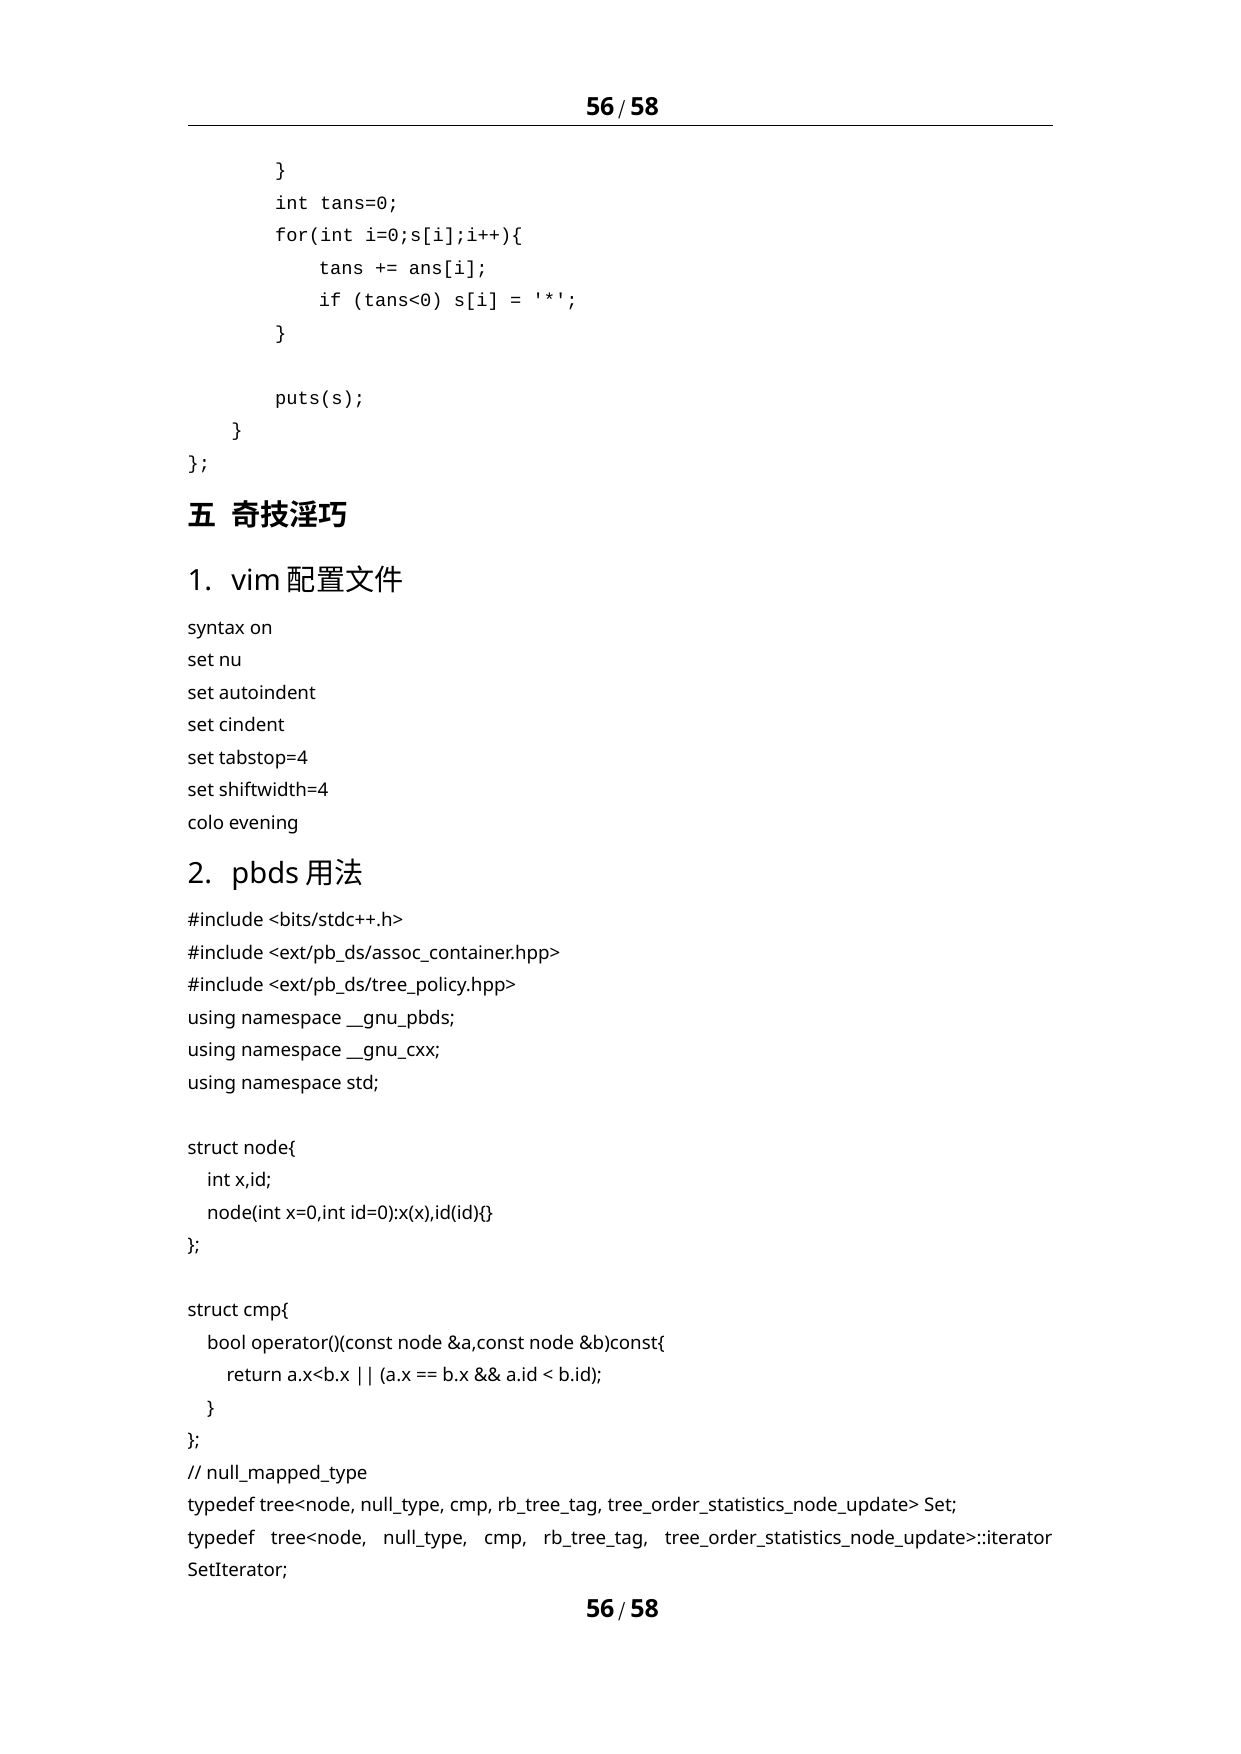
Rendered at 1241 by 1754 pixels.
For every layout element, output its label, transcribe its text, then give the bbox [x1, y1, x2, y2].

text set autoindent [187, 676, 1053, 708]
text }; [187, 448, 1053, 481]
text return a.x<b.x || (a.x == b.x && a.id < b.id); [187, 1358, 1053, 1391]
text }; [187, 1228, 1053, 1261]
text #include <bits/stdc++.h> [187, 903, 1053, 936]
text set tabstop=4 [187, 741, 1053, 773]
subtitle pbds用法 [187, 838, 1053, 903]
text typedef tree<node, null_type, cmp, rb_tree_tag, tree_order_statistics_node_update>::iterator SetIterator; [187, 1521, 1053, 1586]
text #include <ext/pb_ds/tree_policy.hpp> [187, 968, 1053, 1001]
text colo evening [187, 806, 1053, 838]
text struct cmp{ [187, 1293, 1053, 1326]
text tans += ans[i]; [187, 253, 1053, 286]
text }; [187, 1423, 1053, 1456]
text // null_mapped_type [187, 1456, 1053, 1488]
text #include <ext/pb_ds/assoc_container.hpp> [187, 936, 1053, 968]
text using namespace __gnu_cxx; [187, 1033, 1053, 1066]
text typedef tree<node, null_type, cmp, rb_tree_tag, tree_order_statistics_node_update> Set; [187, 1488, 1053, 1521]
text syntax on [187, 611, 1053, 643]
subtitle vim配置文件 [187, 546, 1053, 611]
subtitle 奇技淫巧 [187, 481, 1053, 546]
text using namespace std; [187, 1066, 1053, 1098]
text int x,id; [187, 1163, 1053, 1196]
text } [187, 318, 1053, 351]
text node(int x=0,int id=0):x(x),id(id){} [187, 1196, 1053, 1228]
text } [187, 416, 1053, 448]
text struct node{ [187, 1131, 1053, 1163]
text bool operator()(const node &a,const node &b)const{ [187, 1326, 1053, 1358]
text if (tans<0) s[i] = '*'; [187, 286, 1053, 318]
text set cindent [187, 708, 1053, 741]
text } [187, 156, 1053, 188]
text using namespace __gnu_pbds; [187, 1001, 1053, 1033]
text for(int i=0;s[i];i++){ [187, 221, 1053, 253]
text int tans=0; [187, 188, 1053, 221]
text set shiftwidth=4 [187, 773, 1053, 806]
text set nu [187, 643, 1053, 676]
text puts(s); [187, 383, 1053, 416]
text } [187, 1391, 1053, 1423]
